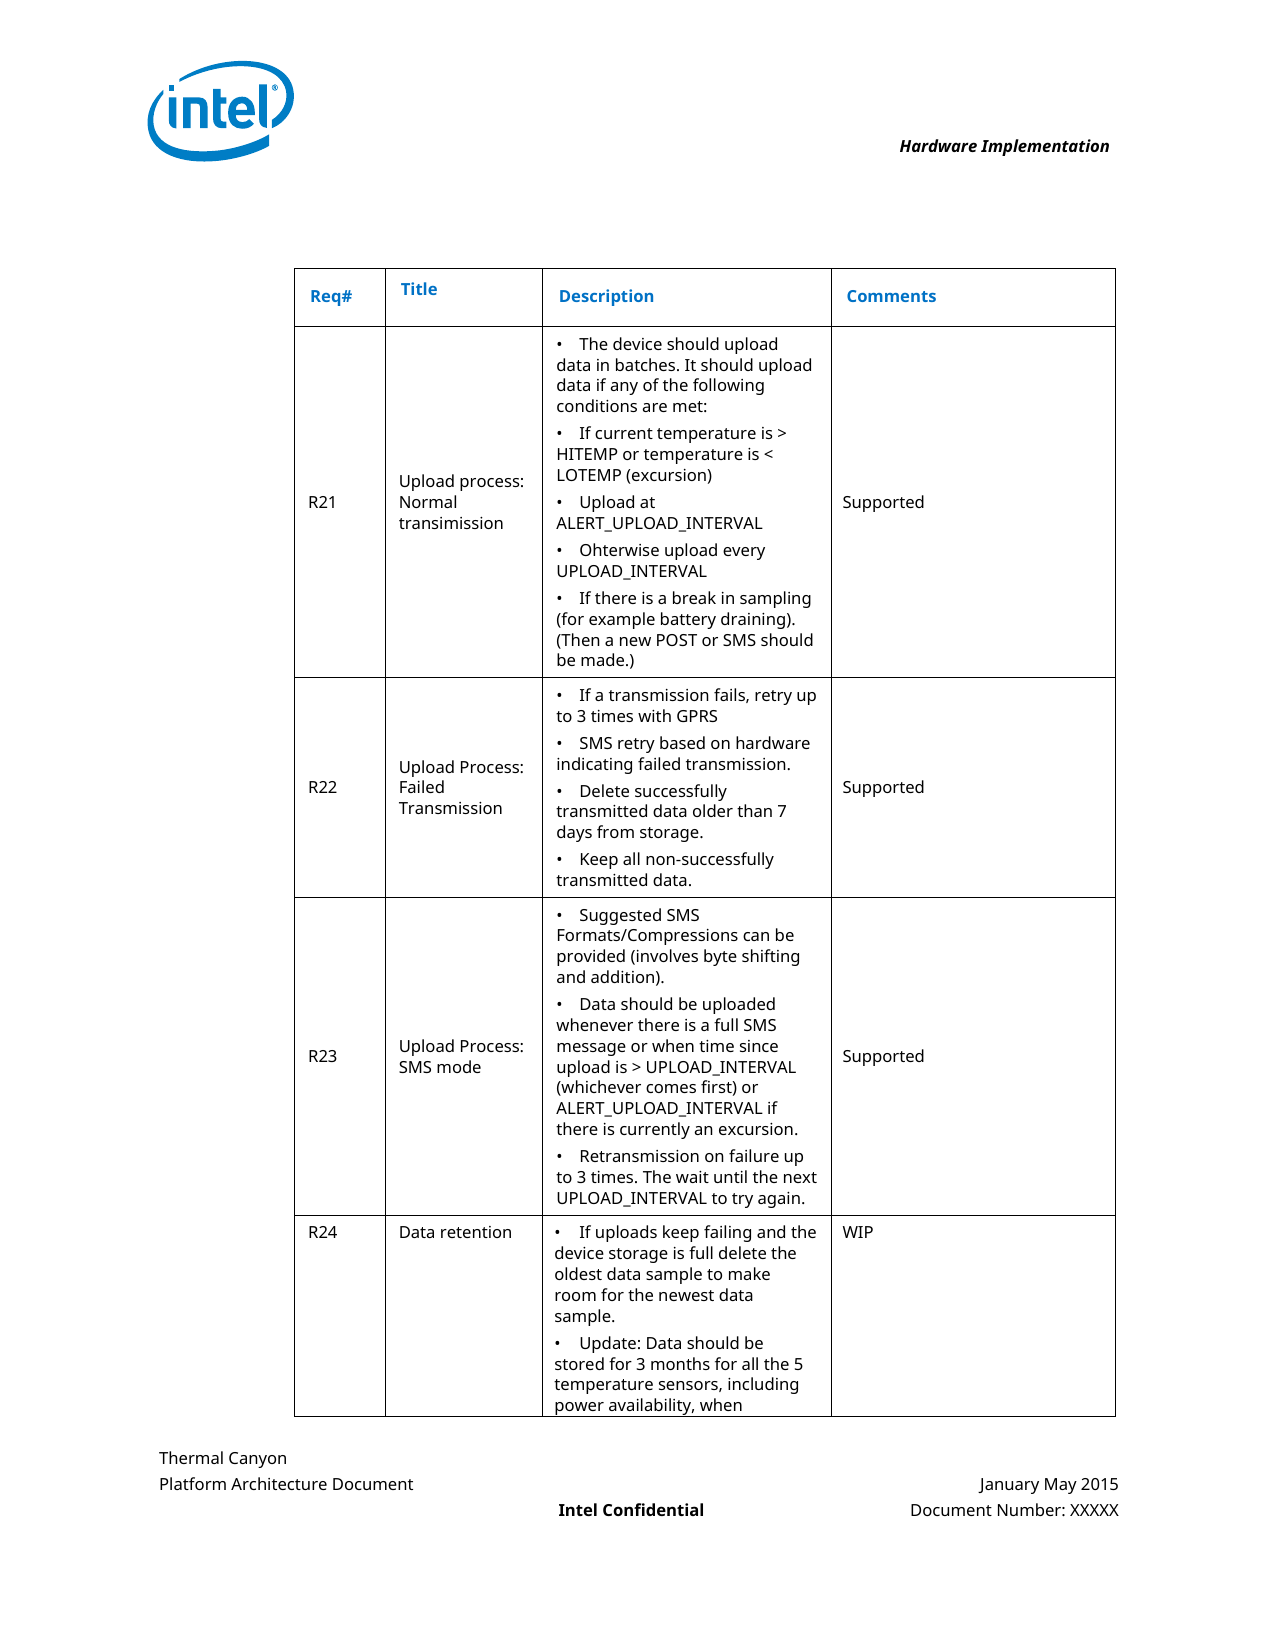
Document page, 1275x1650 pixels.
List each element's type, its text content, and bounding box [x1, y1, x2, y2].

table_cell Upload Process: SMS mode [386, 898, 542, 1215]
table_header Comments [832, 269, 1115, 326]
table_cell Upload Process: Failed Transmission [386, 678, 542, 897]
table_cell R22 [295, 678, 385, 897]
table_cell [543, 1216, 831, 1416]
table_cell Supported [832, 678, 1115, 897]
table_cell Upload process: Normal transimission [386, 327, 542, 677]
table_cell Supported [832, 898, 1115, 1215]
table_cell R24 [295, 1216, 385, 1416]
table_header Title [386, 269, 542, 326]
table_cell Data retention [386, 1216, 542, 1416]
table_header Description [543, 269, 831, 326]
table_cell WIP [832, 1216, 1115, 1416]
table_cell • Suggested SMS Formats/Compressions can be provided (involves byte shifting and addition). • Data should be uploaded whenever there is a full SMS message or when time since upload is > UPLOAD_INTERVAL (whichever comes first) or ALERT_UPLOAD_INTERVAL if there is currently an excursion. • Retransmission on failure up to 3 times. The wait until the next UPLOAD_INTERVAL to try again. [543, 898, 831, 1215]
table_cell Supported [832, 327, 1115, 677]
table_header Req# [295, 269, 385, 326]
table_cell • If a transmission fails, retry up to 3 times with GPRS • SMS retry based on hardware indicating failed transmission. • Delete successfully transmitted data older than 7 days from storage. • Keep all non-successfully transmitted data. [543, 678, 831, 897]
table_cell R23 [295, 898, 385, 1215]
table_cell • The device should upload data in batches. It should upload data if any of the following conditions are met: • If current temperature is > HITEMP or temperature is < LOTEMP (excursion) • Upload at ALERT_UPLOAD_INTERVAL • Ohterwise upload every UPLOAD_INTERVAL • If there is a break in sampling (for example battery draining). (Then a new POST or SMS should be made.) [543, 327, 831, 677]
table_cell R21 [295, 327, 385, 677]
